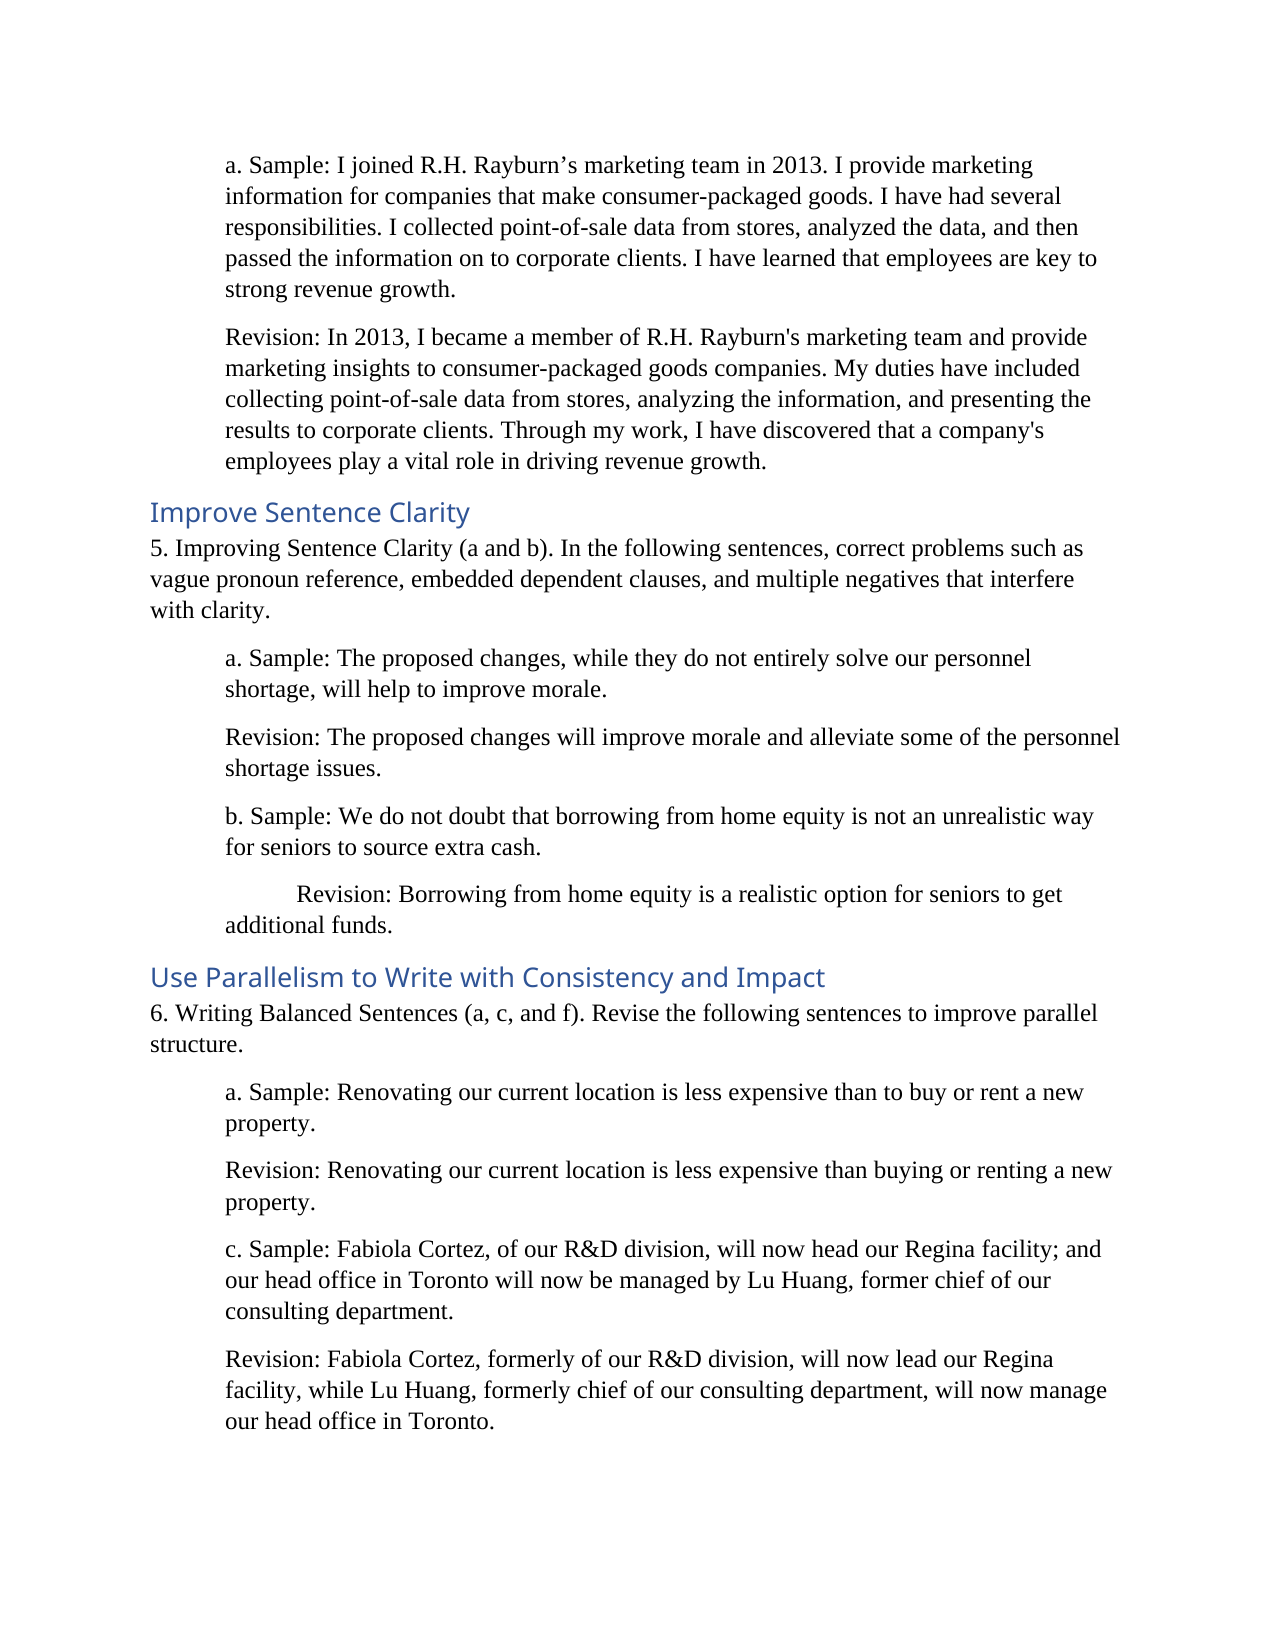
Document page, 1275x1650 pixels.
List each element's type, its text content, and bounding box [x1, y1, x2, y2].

text b. Sample: We do not doubt that borrowing from home equity is not an unrealistic way for seniors to source extra cash. [225, 801, 1125, 861]
text Revision: Fabiola Cortez, formerly of our R&D division, will now lead our Regina facility, while Lu Huang, formerly chief of our consulting department, will now manage our head office in Toronto. [225, 1344, 1125, 1435]
text Revision: Borrowing from home equity is a realistic option for seniors to get additional funds. [225, 879, 1125, 939]
text a. Sample: Renovating our current location is less expensive than to buy or rent a new property. [225, 1077, 1125, 1137]
text 5. Improving Sentence Clarity (a and b). In the following sentences, correct problems such as vague pronoun reference, embedded dependent clauses, and multiple negatives that interfere with clarity. [150, 533, 1125, 624]
text Revision: Renovating our current location is less expensive than buying or renting a new property. [225, 1156, 1125, 1215]
text c. Sample: Fabiola Cortez, of our R&D division, will now head our Regina facility; and our head office in Toronto will now be managed by Lu Huang, former chief of our consulting department. [225, 1234, 1125, 1325]
text a. Sample: The proposed changes, while they do not entirely solve our personnel shortage, will help to improve morale. [225, 643, 1125, 703]
subtitle Use Parallelism to Write with Consistency and Impact [150, 958, 1125, 995]
text 6. Writing Balanced Sentences (a, c, and f). Revise the following sentences to improve parallel structure. [150, 998, 1125, 1058]
text Revision: The proposed changes will improve morale and alleviate some of the personnel shortage issues. [225, 722, 1125, 782]
text Revision: In 2013, I became a member of R.H. Rayburn's marketing team and provide marketing insights to consumer-packaged goods companies. My duties have included collecting point-of-sale data from stores, analyzing the information, and presenting the results to corporate clients. Through my work, I have discovered that a company's employees play a vital role in driving revenue growth. [225, 322, 1125, 475]
subtitle Improve Sentence Clarity [150, 494, 1125, 531]
text a. Sample: I joined R.H. Rayburn’s marketing team in 2013. I provide marketing information for companies that make consumer-packaged goods. I have had several responsibilities. I collected point-of-sale data from stores, analyzed the data, and then passed the information on to corporate clients. I have learned that employees are key to strong revenue growth. [225, 150, 1125, 303]
